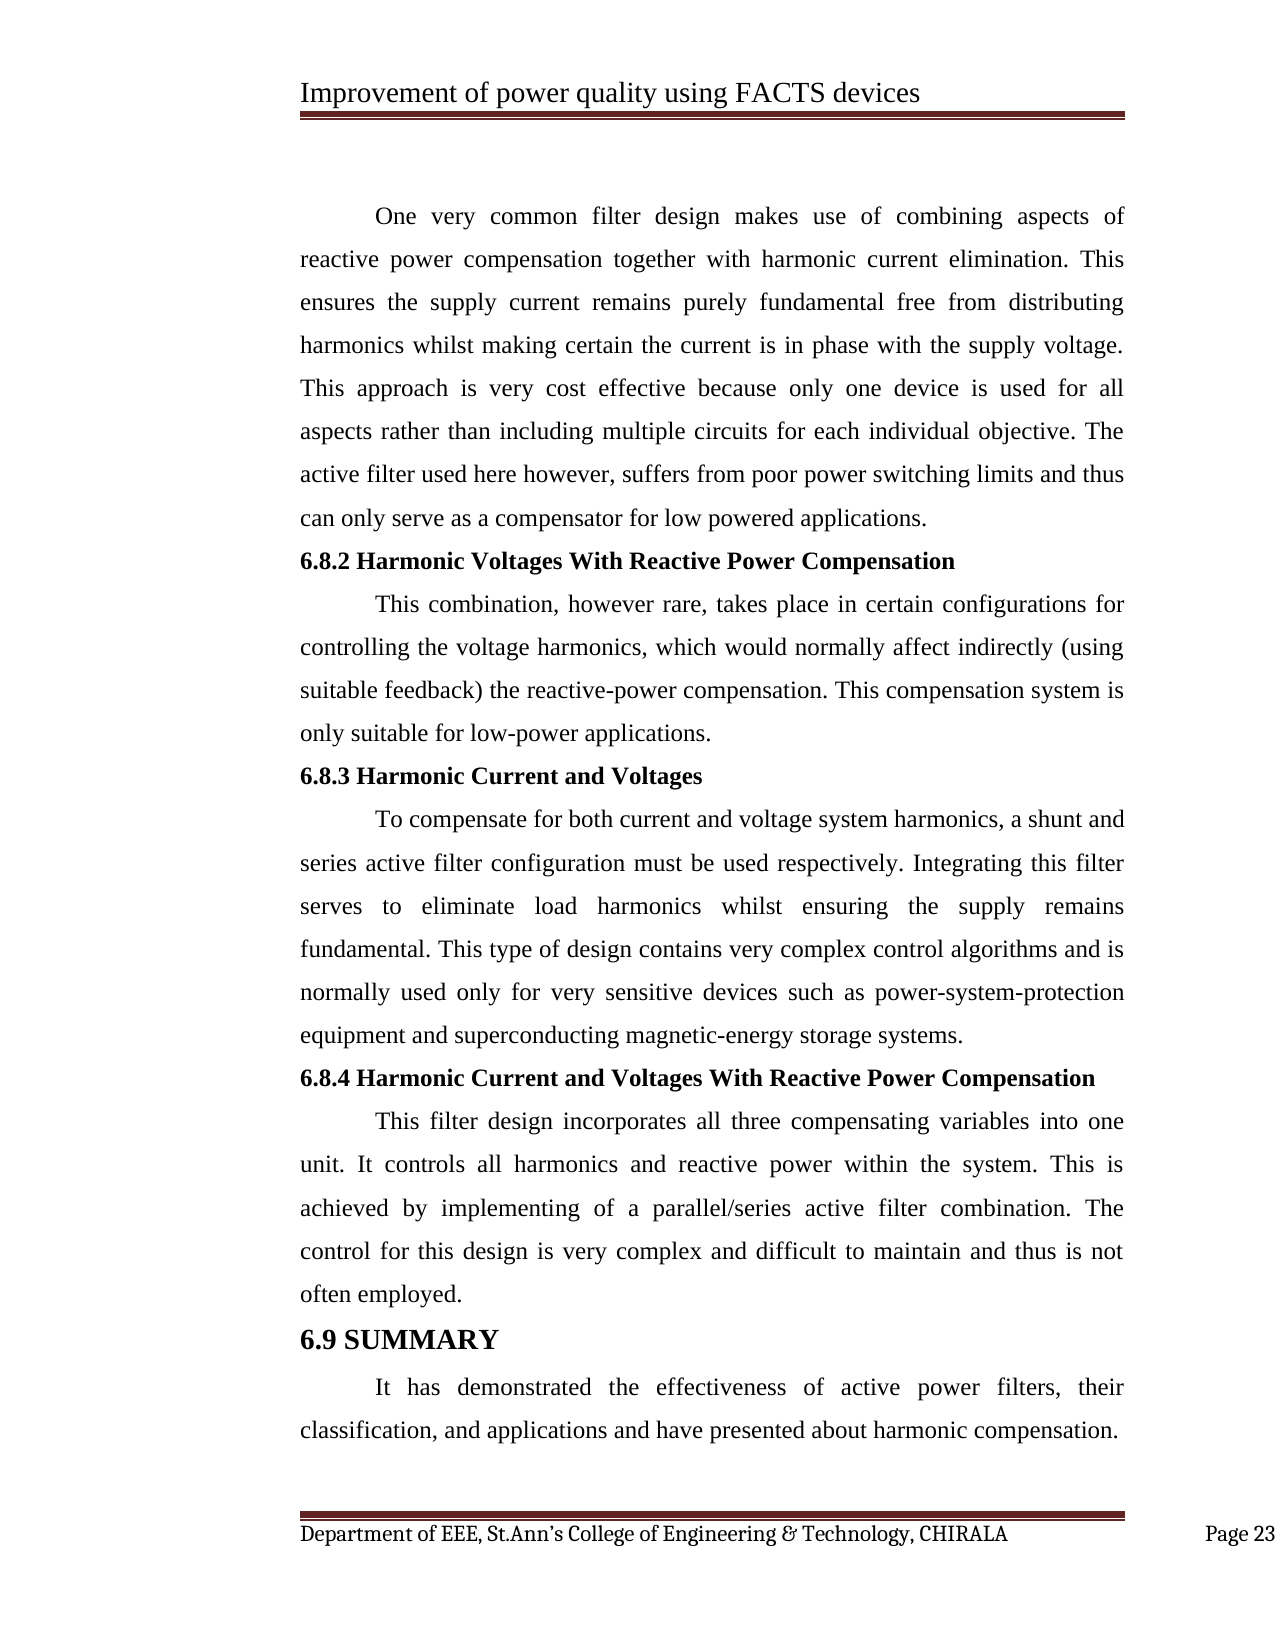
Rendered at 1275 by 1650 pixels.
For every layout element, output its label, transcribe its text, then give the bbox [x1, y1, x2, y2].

text 6.8.2 Harmonic Voltages With Reactive Power Compensation [300, 546, 1125, 574]
text 6.8.3 Harmonic Current and Voltages [300, 761, 1125, 790]
text 6.8.4 Harmonic Current and Voltages With Reactive Power Compensation [300, 1063, 1125, 1092]
text This filter design incorporates all three compensating variables into one unit. It controls all harmonics and reactive power within the system. This is achieved by implementing of a parallel/series active filter combination. The control for this design is very complex and difficult to maintain and thus is not often employed. [300, 1106, 1125, 1308]
text It has demonstrated the effectiveness of active power filters, their classification, and applications and have presented about harmonic compensation. [300, 1372, 1125, 1444]
text To compensate for both current and voltage system harmonics, a shunt and series active filter configuration must be used respectively. Integrating this filter serves to eliminate load harmonics whilst ensuring the supply remains fundamental. This type of design contains very complex control algorithms and is normally used only for very sensitive devices such as power-system-protection equipment and superconducting magnetic-energy storage systems. [300, 804, 1125, 1049]
text One very common filter design makes use of combining aspects of reactive power compensation together with harmonic current elimination. This ensures the supply current remains purely fundamental free from distributing harmonics whilst making certain the current is in phase with the supply voltage. This approach is very cost effective because only one device is used for all aspects rather than including multiple circuits for each individual objective. The active filter used here however, suffers from poor power switching limits and thus can only serve as a compensator for low powered applications. [300, 201, 1125, 531]
text 6.9 SUMMARY [300, 1322, 1125, 1356]
text This combination, however rare, takes place in certain configurations for controlling the voltage harmonics, which would normally affect indirectly (using suitable feedback) the reactive-power compensation. This compensation system is only suitable for low-power applications. [300, 589, 1125, 747]
